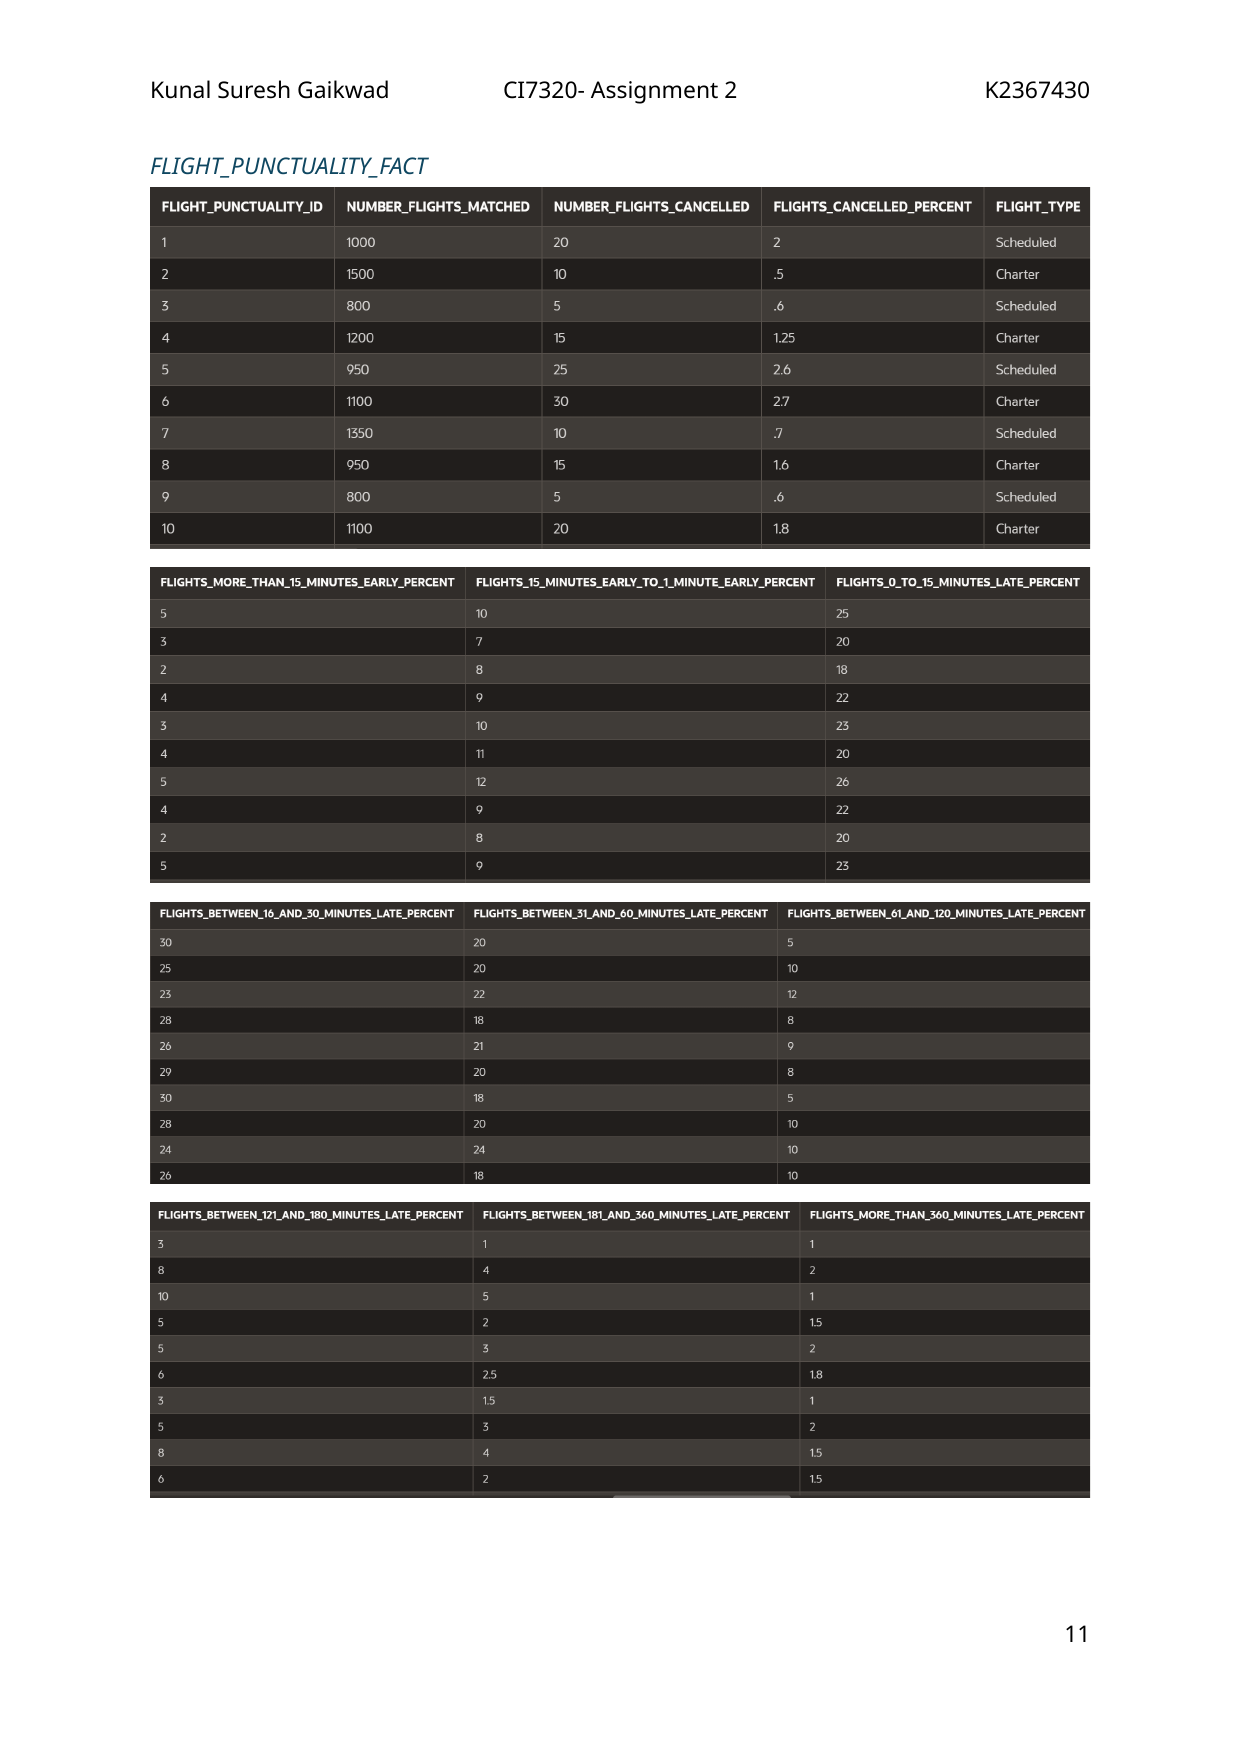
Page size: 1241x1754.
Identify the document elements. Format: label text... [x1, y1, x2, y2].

picture [150, 1202, 1091, 1498]
picture [150, 902, 1091, 1184]
picture [150, 567, 1091, 883]
picture [150, 187, 1091, 549]
subtitle FLIGHT_PUNCTUALITY_FACT [150, 150, 1090, 181]
